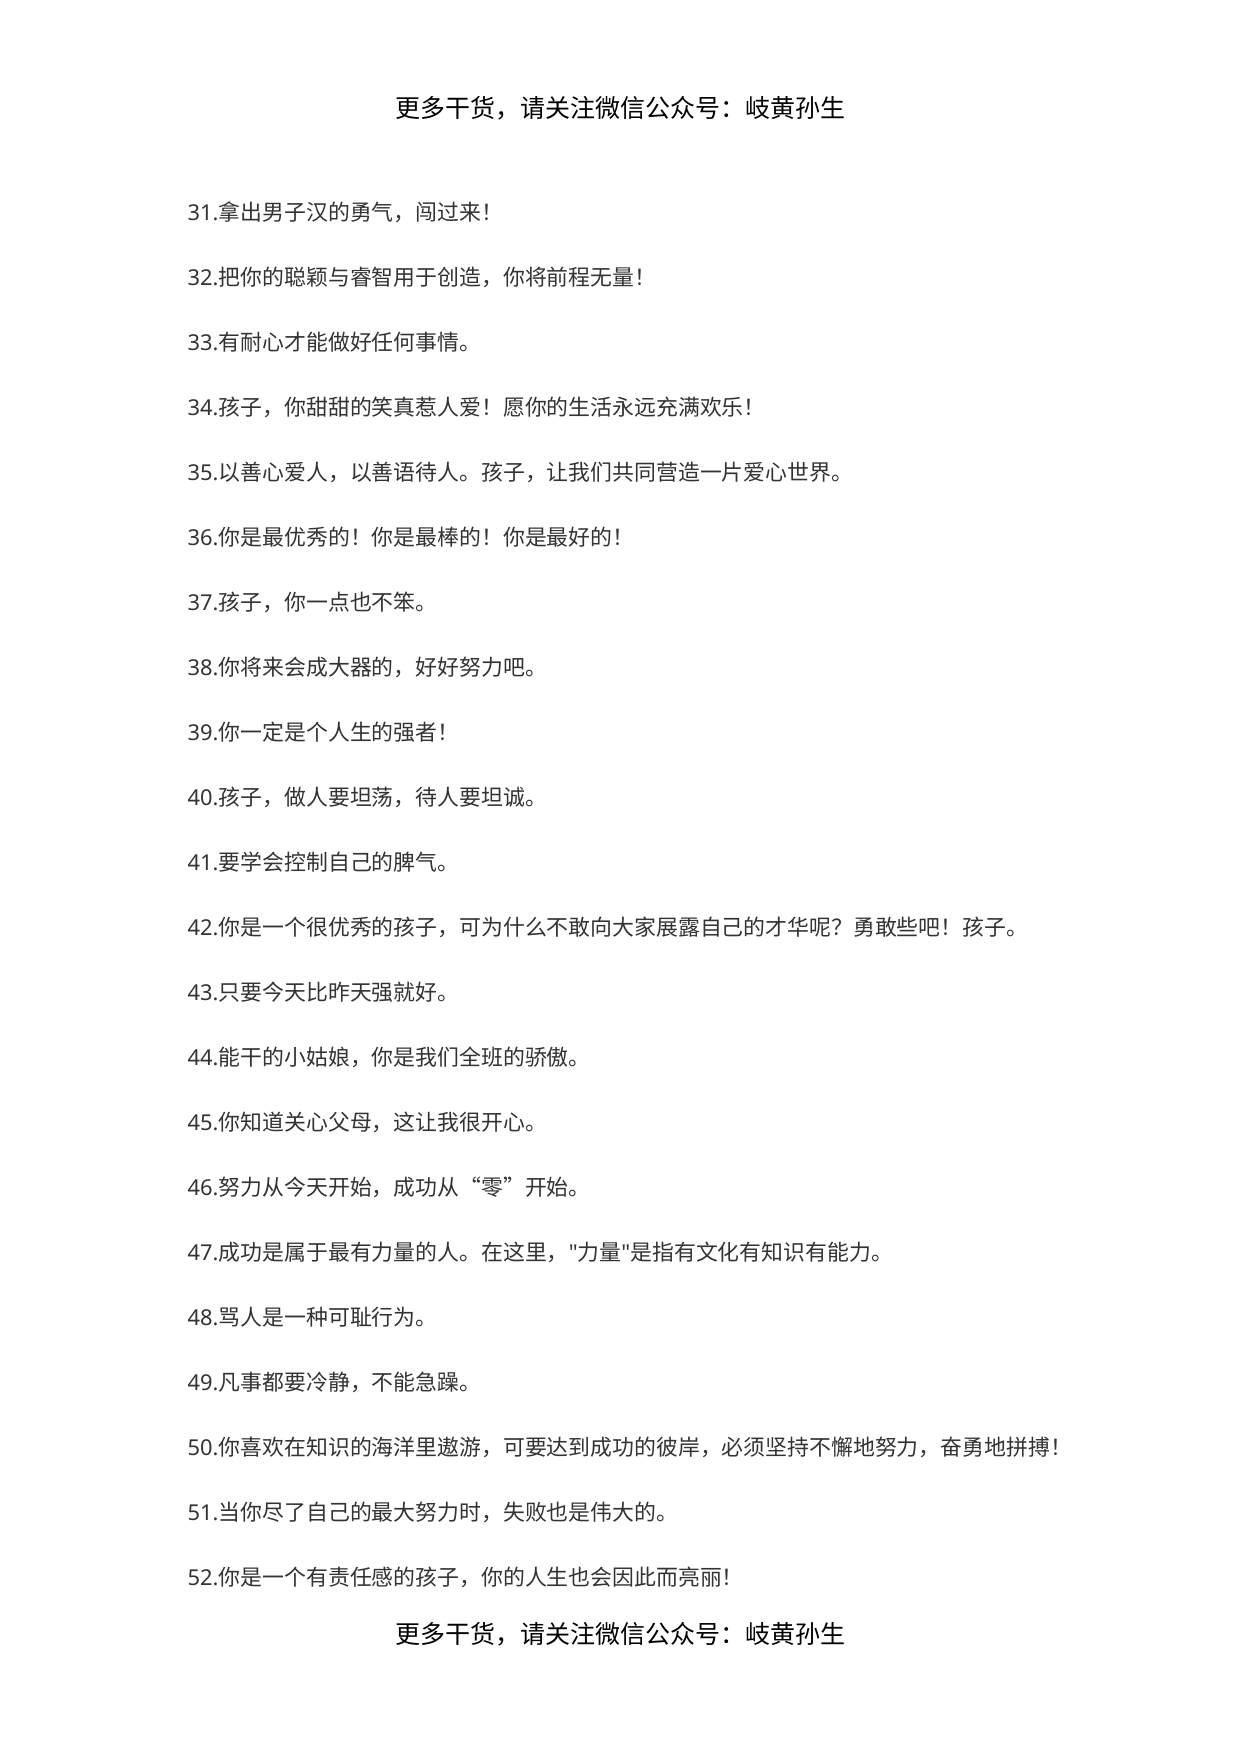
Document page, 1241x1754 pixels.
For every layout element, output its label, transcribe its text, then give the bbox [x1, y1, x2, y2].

text 41.要学会控制自己的脾气。 [187, 844, 1053, 877]
text 40.孩子，做人要坦荡，待人要坦诚。 [187, 779, 1053, 812]
text 48.骂人是一种可耻行为。 [187, 1299, 1053, 1332]
text 51.当你尽了自己的最大努力时，失败也是伟大的。 [187, 1494, 1053, 1527]
text 38.你将来会成大器的，好好努力吧。 [187, 649, 1053, 682]
text 34.孩子，你甜甜的笑真惹人爱！愿你的生活永远充满欢乐！ [187, 389, 1053, 422]
text 33.有耐心才能做好任何事情。 [187, 324, 1053, 357]
text 36.你是最优秀的！你是最棒的！你是最好的！ [187, 519, 1053, 552]
text 37.孩子，你一点也不笨。 [187, 584, 1053, 617]
text 46.努力从今天开始，成功从“零”开始。 [187, 1169, 1053, 1202]
text 32.把你的聪颖与睿智用于创造，你将前程无量！ [187, 259, 1053, 292]
text 45.你知道关心父母，这让我很开心。 [187, 1104, 1053, 1137]
text 52.你是一个有责任感的孩子，你的人生也会因此而亮丽！ [187, 1559, 1053, 1592]
text 47.成功是属于最有力量的人。在这里，"力量"是指有文化有知识有能力。 [187, 1234, 1053, 1267]
text 35.以善心爱人，以善语待人。孩子，让我们共同营造一片爱心世界。 [187, 454, 1053, 487]
text 39.你一定是个人生的强者！ [187, 714, 1053, 747]
text 31.拿出男子汉的勇气，闯过来！ [187, 194, 1053, 227]
text 49.凡事都要冷静，不能急躁。 [187, 1364, 1053, 1397]
text 42.你是一个很优秀的孩子，可为什么不敢向大家展露自己的才华呢？勇敢些吧！孩子。 [187, 909, 1053, 942]
text 50.你喜欢在知识的海洋里遨游，可要达到成功的彼岸，必须坚持不懈地努力，奋勇地拼搏！ [187, 1429, 1053, 1462]
text 44.能干的小姑娘，你是我们全班的骄傲。 [187, 1039, 1053, 1072]
text 43.只要今天比昨天强就好。 [187, 974, 1053, 1007]
